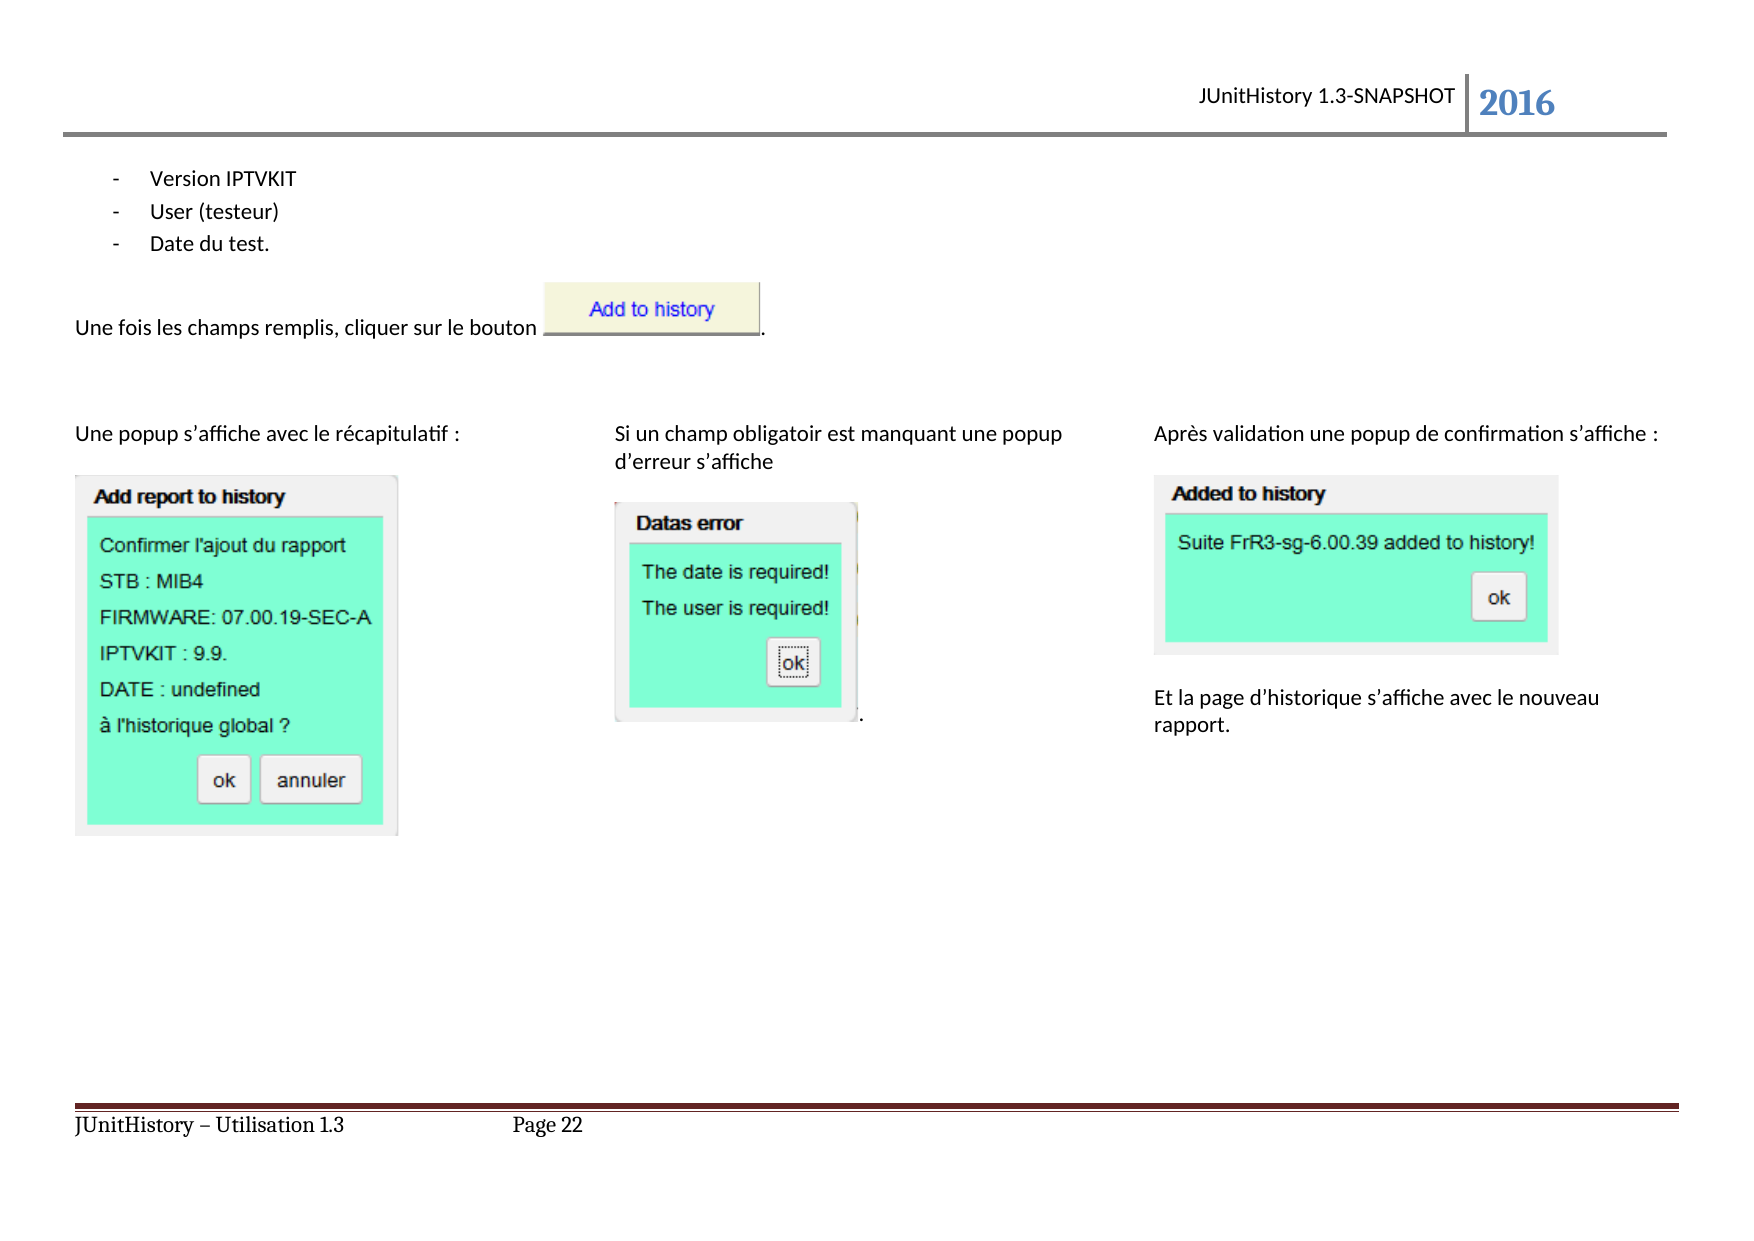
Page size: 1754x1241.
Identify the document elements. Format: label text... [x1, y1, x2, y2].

picture [1153, 475, 1559, 655]
text Une fois les champs remplis, cliquer sur le bouton . [75, 282, 1679, 341]
table_header Si un champ obligatoir est manquant une popup d’erreur s’affiche . [603, 419, 1143, 864]
list User (testeur) [112, 197, 1679, 225]
table_header Après validation une popup de confirmation s’affiche : Et la page d’historique s’affiche avec le nouveau rapport. [1143, 419, 1682, 864]
picture [75, 475, 399, 836]
picture [542, 282, 761, 336]
list Date du test. [112, 229, 1679, 257]
list Version IPTVKIT [112, 164, 1679, 193]
table_header Une popup s’affiche avec le récapitulatif : [64, 419, 603, 864]
picture [614, 502, 859, 722]
